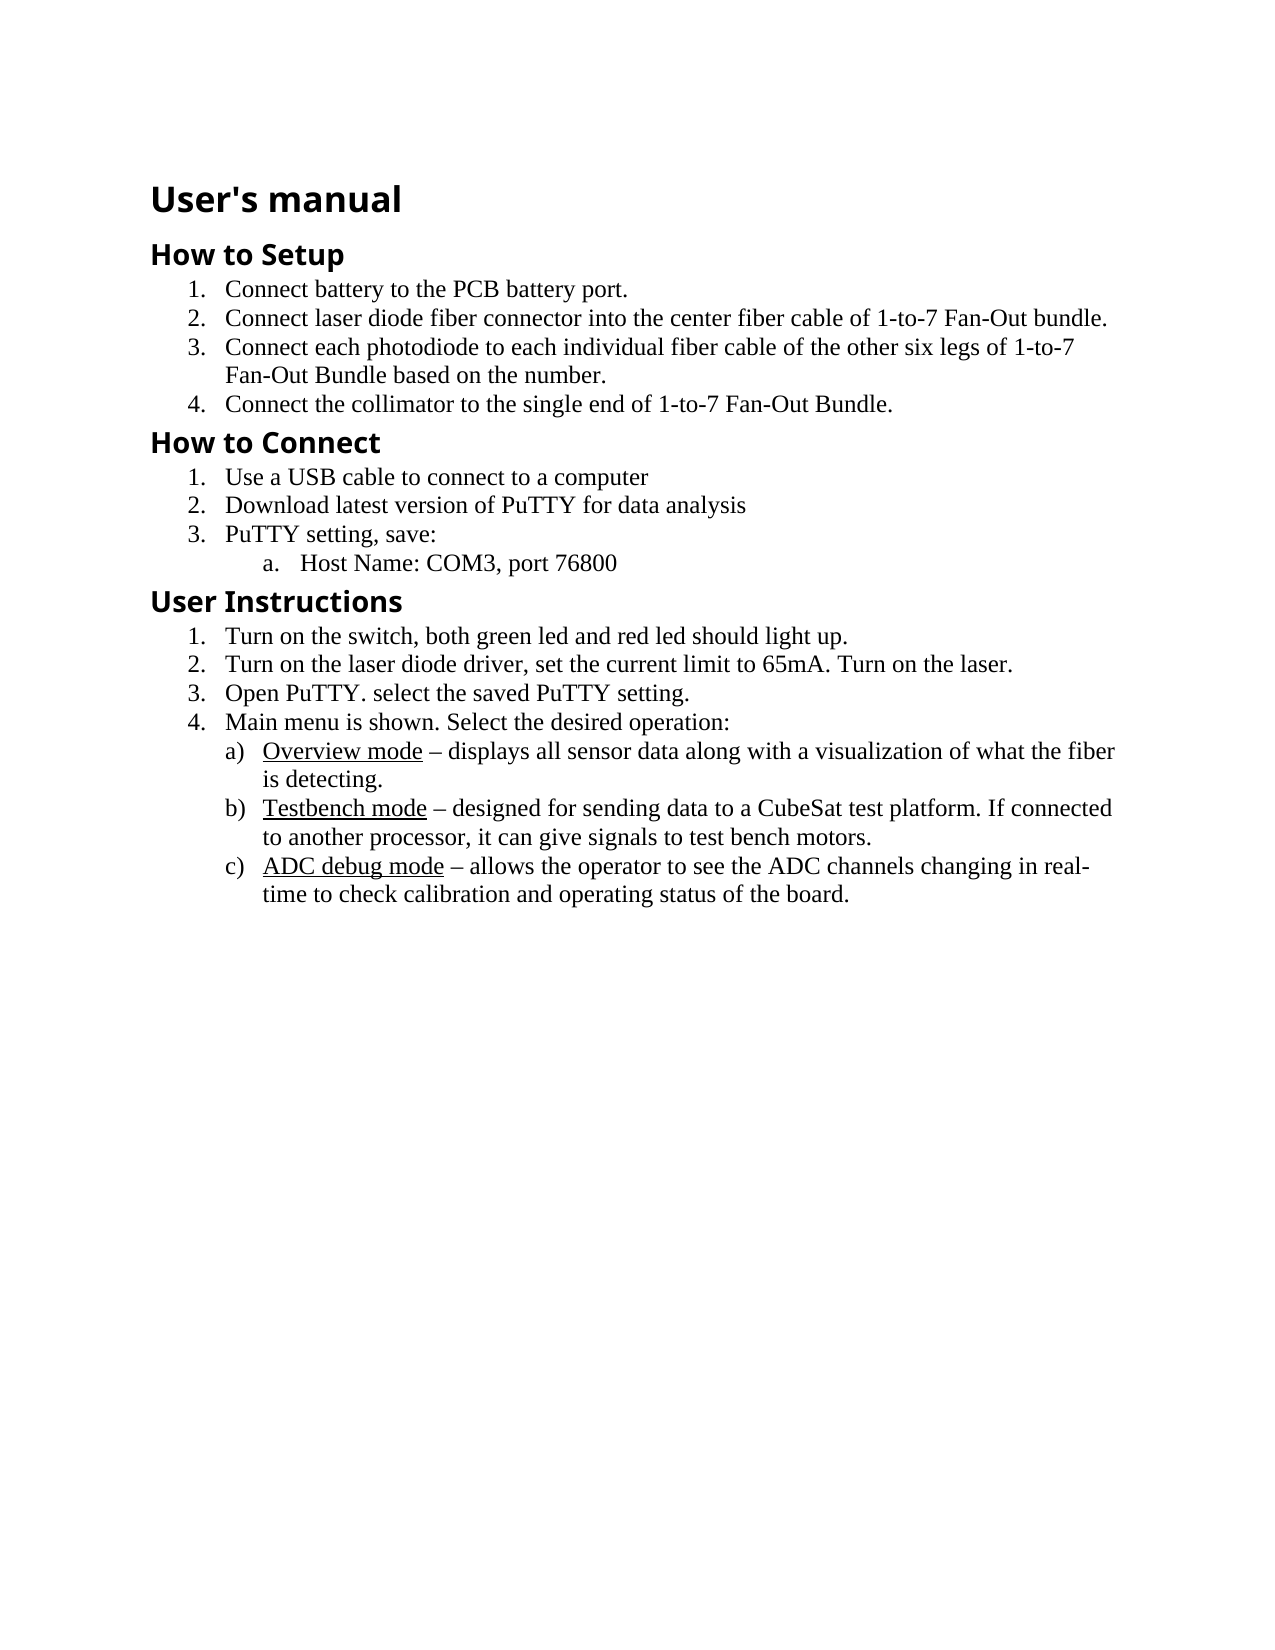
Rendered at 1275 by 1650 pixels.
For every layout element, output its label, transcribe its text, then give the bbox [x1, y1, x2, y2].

subtitle User's manual [150, 175, 1125, 223]
subtitle How to Connect [150, 422, 1125, 462]
subtitle How to Setup [150, 234, 1125, 274]
list Connect each photodiode to each individual fiber cable of the other six legs of 1-to-7 Fan-Out Bundle based on the number. [187, 332, 1125, 389]
subtitle User Instructions [150, 581, 1125, 621]
list Turn on the switch, both green led and red led should light up. [187, 621, 1125, 649]
list Turn on the laser diode driver, set the current limit to 65mA. Turn on the laser. [187, 649, 1125, 678]
list Testbench mode – designed for sending data to a CubeSat test platform. If connected to another processor, it can give signals to test bench motors. [225, 793, 1125, 851]
list PuTTY setting, save: [187, 519, 1125, 548]
list Connect the collimator to the single end of 1-to-7 Fan-Out Bundle. [187, 389, 1125, 418]
list ADC debug mode – allows the operator to see the ADC channels changing in real-time to check calibration and operating status of the board. [225, 851, 1125, 908]
list Host Name: COM3, port 76800 [262, 548, 1125, 577]
list Overview mode – displays all sensor data along with a visualization of what the fiber is detecting. [225, 736, 1125, 793]
list Download latest version of PuTTY for data analysis [187, 491, 1125, 519]
list Connect laser diode fiber connector into the center fiber cable of 1-to-7 Fan-Out bundle. [187, 303, 1125, 332]
list Use a USB cable to connect to a computer [187, 462, 1125, 491]
list Main menu is shown. Select the desired operation: [187, 707, 1125, 736]
list Connect battery to the PCB battery port. [187, 274, 1125, 303]
list Open PuTTY. select the saved PuTTY setting. [187, 678, 1125, 707]
